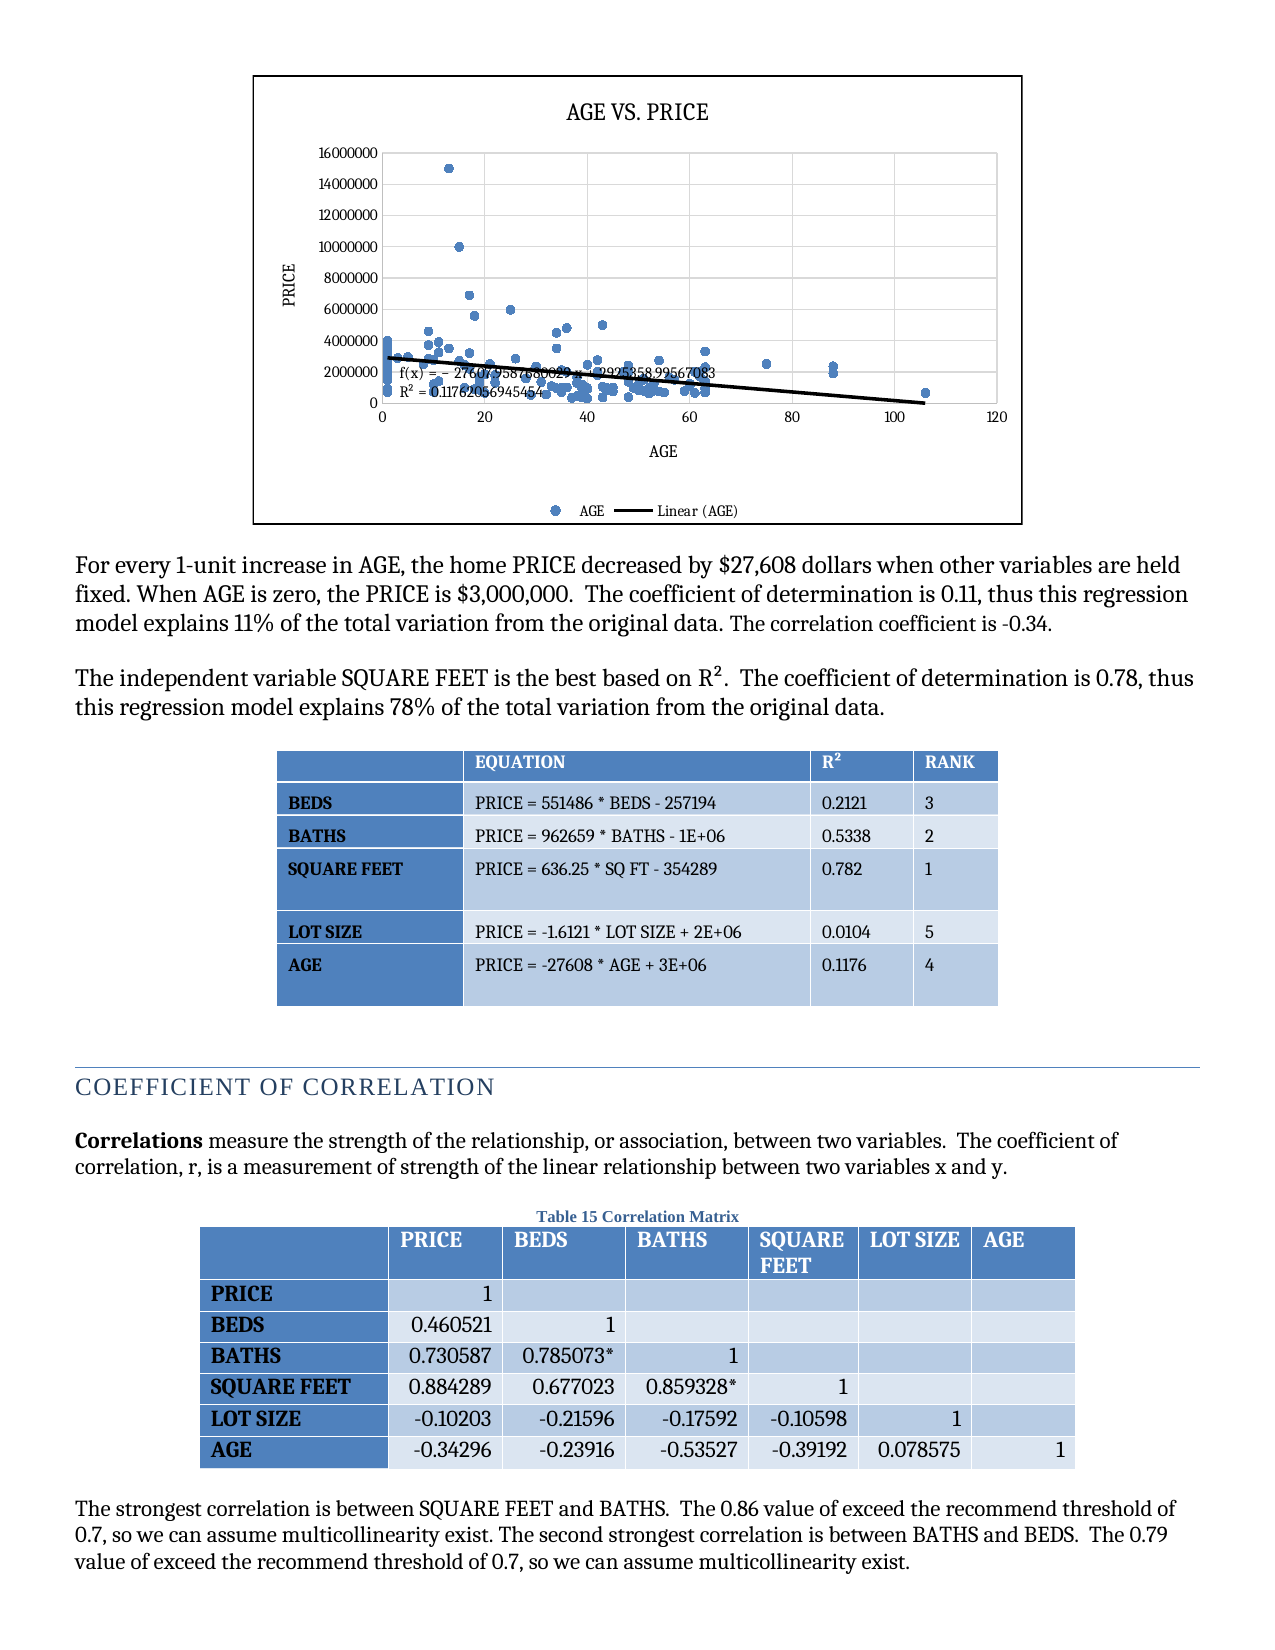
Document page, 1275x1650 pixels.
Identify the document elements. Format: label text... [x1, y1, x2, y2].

table_cell BATHS [200, 1343, 388, 1373]
table_cell [749, 1280, 858, 1311]
table_cell BEDS [200, 1312, 388, 1342]
table_cell 1 [626, 1343, 748, 1373]
table_cell PRICE = 962659 * BATHS - 1E+06 [464, 816, 810, 847]
table_cell 0.0104 [811, 911, 913, 943]
table_cell [859, 1312, 971, 1342]
table_cell 4 [914, 944, 998, 1006]
table_cell 0.677023 [503, 1374, 625, 1404]
table_header AGE [972, 1227, 1075, 1279]
table_cell -0.17592 [626, 1405, 748, 1436]
table_cell 0.2121 [811, 783, 913, 814]
table_cell 1 [972, 1437, 1075, 1468]
table_cell -0.39192 [749, 1437, 858, 1468]
table_cell 0.078575 [859, 1437, 971, 1468]
table_cell SQUARE FEET [277, 849, 463, 910]
table_cell [626, 1280, 748, 1311]
table_cell [859, 1280, 971, 1311]
table_cell -0.53527 [626, 1437, 748, 1468]
table_cell BEDS [277, 783, 463, 814]
table_cell 1 [389, 1280, 502, 1311]
table_cell -0.10203 [389, 1405, 502, 1436]
table_cell BATHS [277, 816, 463, 847]
table_cell [626, 1312, 748, 1342]
subtitle Coefficient of correlation [75, 1068, 1200, 1101]
table_cell LOT SIZE [200, 1405, 388, 1436]
table_cell [859, 1343, 971, 1373]
table_cell PRICE = -27608 * AGE + 3E+06 [464, 944, 810, 1006]
table_cell 1 [914, 849, 998, 910]
table_cell [749, 1312, 858, 1342]
table_cell [972, 1343, 1075, 1373]
table_cell -0.21596 [503, 1405, 625, 1436]
table_cell 0.884289 [389, 1374, 502, 1404]
table_header RANK [914, 751, 998, 781]
table_header LOT SIZE [859, 1227, 971, 1279]
table_cell 1 [749, 1374, 858, 1404]
table_cell AGE [277, 944, 463, 1006]
table_cell 0.785073* [503, 1343, 625, 1373]
table_header BATHS [626, 1227, 748, 1279]
table_cell PRICE [200, 1280, 388, 1311]
table_header [277, 751, 463, 781]
table_header [200, 1227, 388, 1279]
table_cell 1 [503, 1312, 625, 1342]
table_header SQUARE FEET [749, 1227, 858, 1279]
table_cell PRICE = -1.6121 * LOT SIZE + 2E+06 [464, 911, 810, 943]
table_cell 0.859328* [626, 1374, 748, 1404]
table_cell 2 [914, 816, 998, 847]
table_cell -0.10598 [749, 1405, 858, 1436]
table_cell 5 [914, 911, 998, 943]
text Correlations measure the strength of the relationship, or association, between two variables. The coefficient of correlation, r, is a measurement of strength of the linear relationship between two variables x and y. [75, 1127, 1200, 1180]
table_cell [972, 1312, 1075, 1342]
text For every 1-unit increase in AGE, the home PRICE decreased by $27,608 dollars when other variables are held fixed. When AGE is zero, the PRICE is $3,000,000. The coefficient of determination is 0.11, thus this regression model explains 11% of the total variation from the original data. The correlation coefficient is -0.34. [75, 551, 1200, 638]
table_cell 0.730587 [389, 1343, 502, 1373]
table_cell [972, 1405, 1075, 1436]
table_cell [972, 1280, 1075, 1311]
text The strongest correlation is between SQUARE FEET and BATHS. The 0.86 value of exceed the recommend threshold of 0.7, so we can assume multicollinearity exist. The second strongest correlation is between BATHS and BEDS. The 0.79 value of exceed the recommend threshold of 0.7, so we can assume multicollinearity exist. [75, 1496, 1200, 1575]
table_cell SQUARE FEET [200, 1374, 388, 1404]
table_cell 0.460521 [389, 1312, 502, 1342]
table_cell [503, 1280, 625, 1311]
table_cell -0.23916 [503, 1437, 625, 1468]
table_cell -0.34296 [389, 1437, 502, 1468]
table_cell 0.1176 [811, 944, 913, 1006]
table_cell AGE [200, 1437, 388, 1468]
table_cell PRICE = 551486 * BEDS - 257194 [464, 783, 810, 814]
table_cell 1 [859, 1405, 971, 1436]
table_cell LOT SIZE [277, 911, 463, 943]
table_header PRICE [389, 1227, 502, 1279]
text The independent variable SQUARE FEET is the best based on R². The coefficient of determination is 0.78, thus this regression model explains 78% of the total variation from the original data. [75, 664, 1200, 721]
table_cell [972, 1374, 1075, 1404]
table_cell 0.782 [811, 849, 913, 910]
table_header BEDS [503, 1227, 625, 1279]
table_cell PRICE = 636.25 * SQ FT - 354289 [464, 849, 810, 910]
table_cell 3 [914, 783, 998, 814]
table_header EQUATION [464, 751, 810, 781]
table_cell 0.5338 [811, 816, 913, 847]
table_header R² [811, 751, 913, 781]
table_cell [859, 1374, 971, 1404]
table_cell [749, 1343, 858, 1373]
